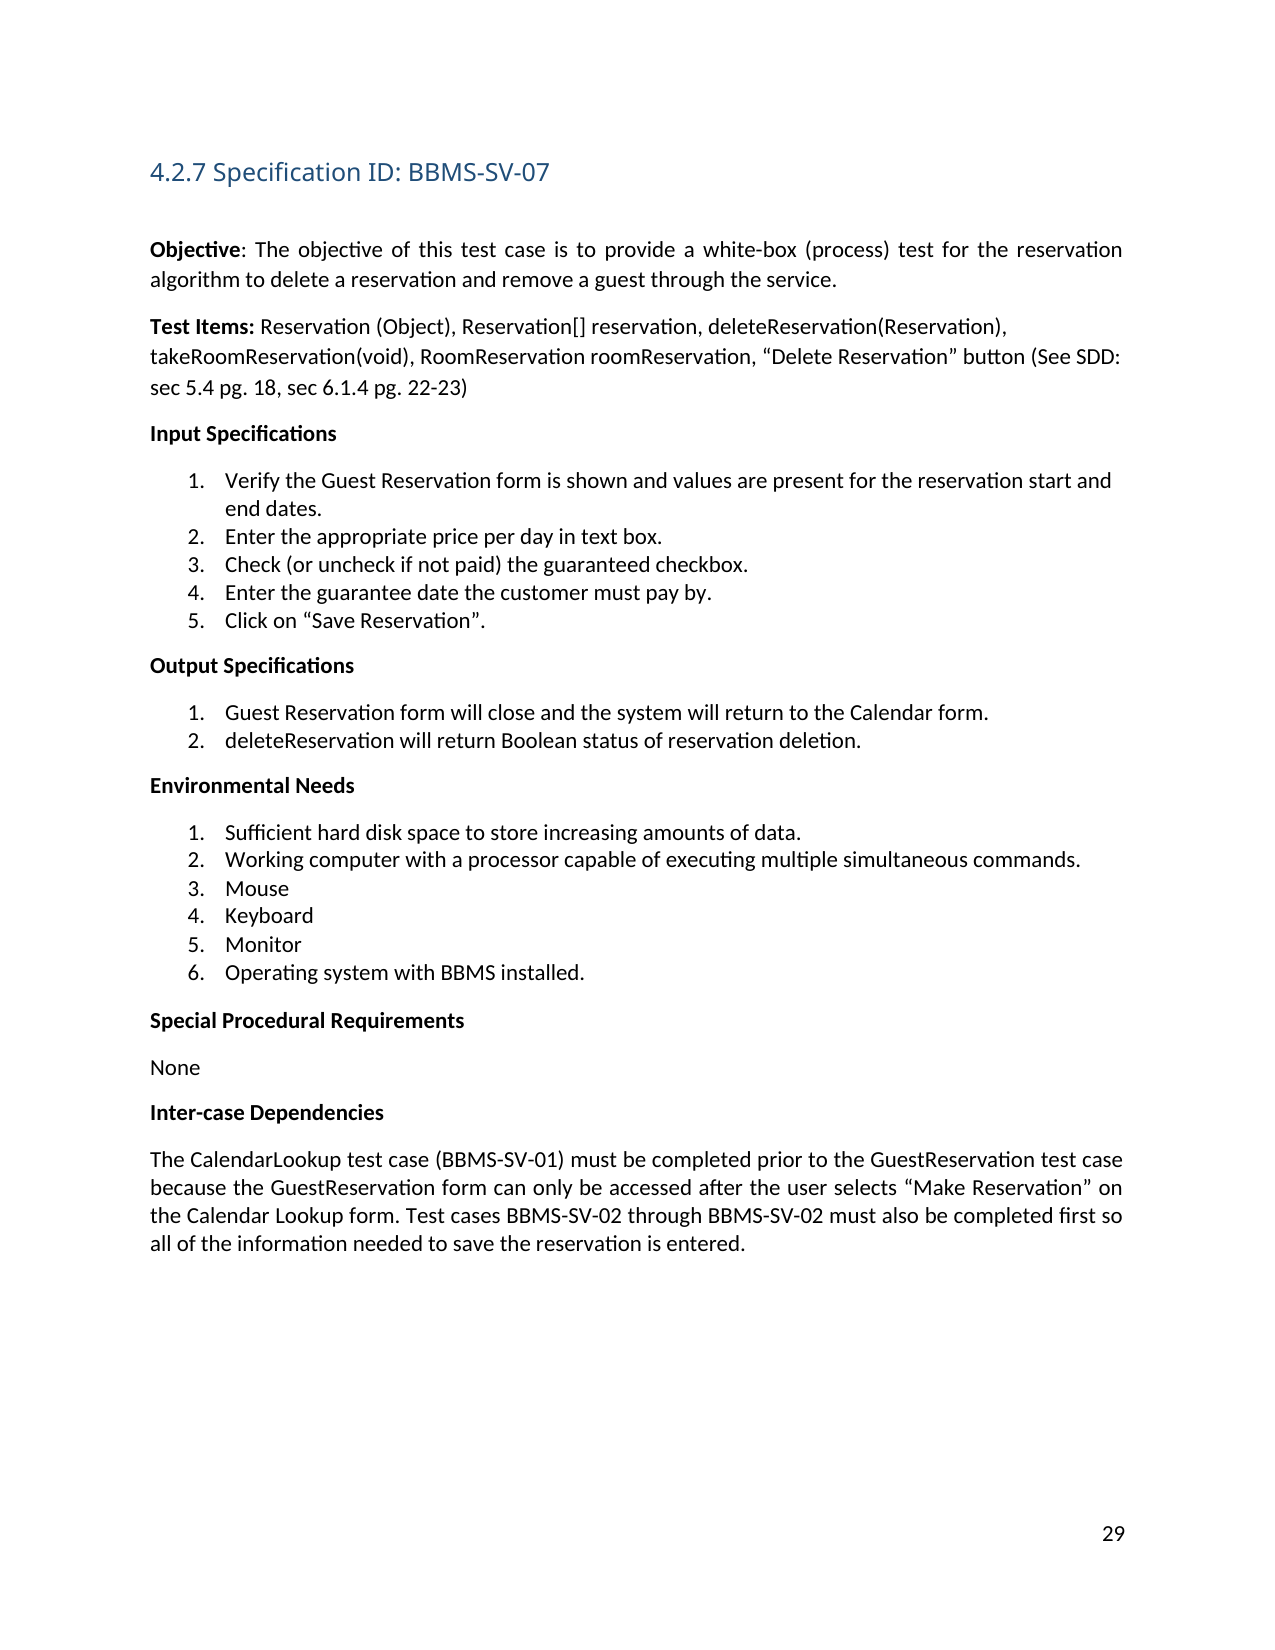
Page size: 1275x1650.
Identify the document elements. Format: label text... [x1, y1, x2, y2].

list Guest Reservation form will close and the system will return to the Calendar form. [187, 698, 1125, 726]
list Operating system with BBMS installed. [187, 958, 1125, 986]
text Test Items: Reservation (Object), Reservation[] reservation, deleteReservation(Reservation), takeRoomReservation(void), RoomReservation roomReservation, “Delete Reservation” button (See SDD: sec 5.4 pg. 18, sec 6.1.4 pg. 22-23) [150, 312, 1125, 401]
text Inter-case Dependencies [150, 1098, 1125, 1126]
text Environmental Needs [150, 771, 1125, 799]
list Check (or uncheck if not paid) the guaranteed checkbox. [187, 550, 1125, 578]
list Enter the guarantee date the customer must pay by. [187, 578, 1125, 606]
text The CalendarLookup test case (BBMS-SV-01) must be completed prior to the GuestReservation test case because the GuestReservation form can only be accessed after the user selects “Make Reservation” on the Calendar Lookup form. Test cases BBMS-SV-02 through BBMS-SV-02 must also be completed first so all of the information needed to save the reservation is entered. [150, 1145, 1125, 1257]
list Verify the Guest Reservation form is shown and values are present for the reservation start and end dates. [187, 466, 1125, 522]
list Working computer with a processor capable of executing multiple simultaneous commands. [187, 846, 1125, 874]
list Monitor [187, 930, 1125, 958]
subtitle 4.2.7 Specification ID: BBMS-SV-07 [150, 154, 1125, 188]
text Input Specifications [150, 419, 1125, 447]
text Special Procedural Requirements [150, 1007, 1125, 1034]
list Click on “Save Reservation”. [187, 606, 1125, 634]
list Enter the appropriate price per day in text box. [187, 522, 1125, 550]
text None [150, 1053, 1125, 1081]
list Keyboard [187, 902, 1125, 930]
text Output Specifications [150, 651, 1125, 679]
list Sufficient hard disk space to store increasing amounts of data. [187, 818, 1125, 846]
text Objective: The objective of this test case is to provide a white-box (process) test for the reservation algorithm to delete a reservation and remove a guest through the service. [150, 235, 1125, 293]
list Mouse [187, 874, 1125, 902]
list deleteReservation will return Boolean status of reservation deletion. [187, 726, 1125, 754]
